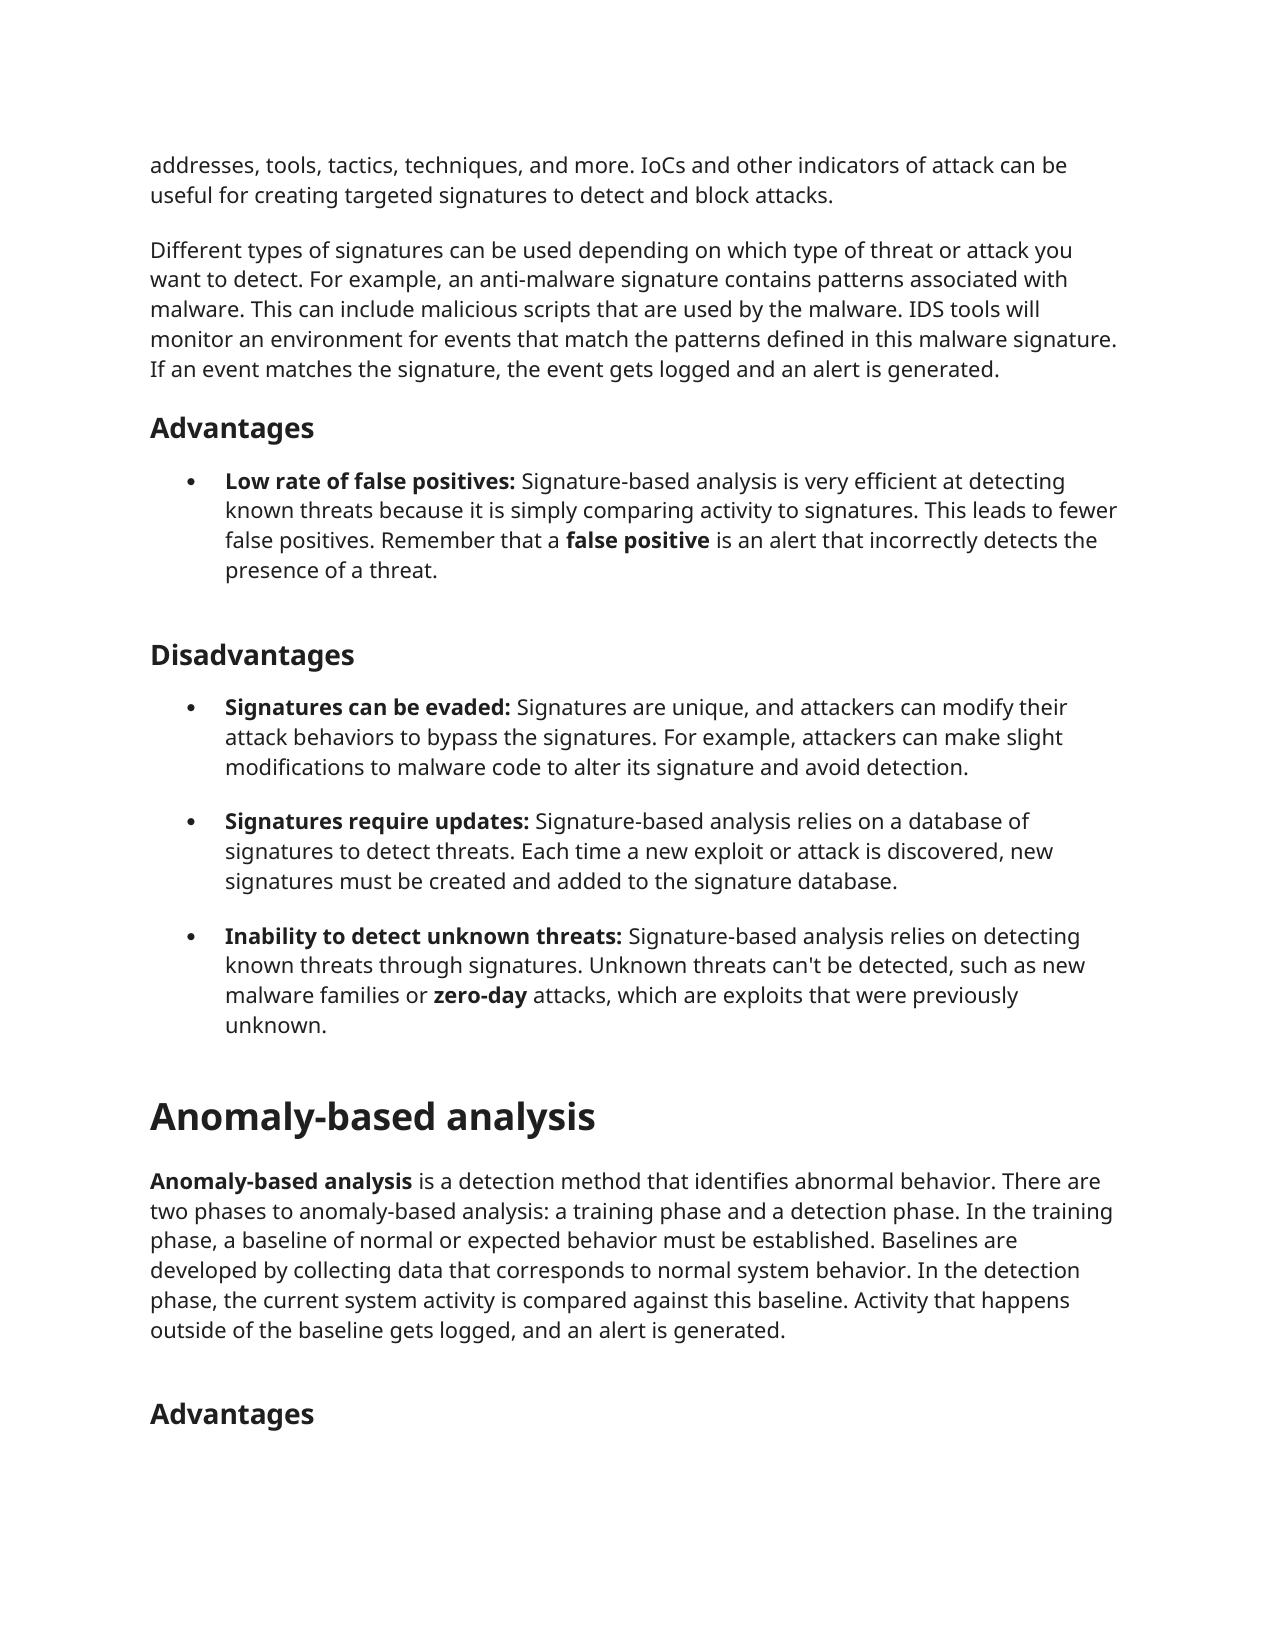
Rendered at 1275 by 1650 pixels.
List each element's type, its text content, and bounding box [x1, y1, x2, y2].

text Anomaly-based analysis [150, 1090, 1125, 1141]
text Advantages [150, 1394, 1125, 1433]
text Different types of signatures can be used depending on which type of threat or attack you want to detect. For example, an anti-malware signature contains patterns associated with malware. This can include malicious scripts that are used by the malware. IDS tools will monitor an environment for events that match the patterns defined in this malware signature. If an event matches the signature, the event gets logged and an alert is generated. [150, 234, 1125, 383]
text Disadvantages [150, 635, 1125, 673]
list Inability to detect unknown threats: Signature-based analysis relies on detecting known threats through signatures. Unknown threats can't be detected, such as new malware families or zero-day attacks, which are exploits that were previously unknown. [187, 921, 1125, 1040]
text Advantages [150, 408, 1125, 447]
list Low rate of false positives: Signature-based analysis is very efficient at detecting known threats because it is simply comparing activity to signatures. This leads to fewer false positives. Remember that a false positive is an alert that incorrectly detects the presence of a threat. [187, 466, 1125, 585]
text Anomaly-based analysis is a detection method that identifies abnormal behavior. There are two phases to anomaly-based analysis: a training phase and a detection phase. In the training phase, a baseline of normal or expected behavior must be established. Baselines are developed by collecting data that corresponds to normal system behavior. In the detection phase, the current system activity is compared against this baseline. Activity that happens outside of the baseline gets logged, and an alert is generated. [150, 1166, 1125, 1344]
list Signatures can be evaded: Signatures are unique, and attackers can modify their attack behaviors to bypass the signatures. For example, attackers can make slight modifications to malware code to alter its signature and avoid detection. [187, 692, 1125, 781]
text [150, 150, 1125, 209]
list Signatures require updates: Signature-based analysis relies on a database of signatures to detect threats. Each time a new exploit or attack is discovered, new signatures must be created and added to the signature database. [187, 806, 1125, 896]
